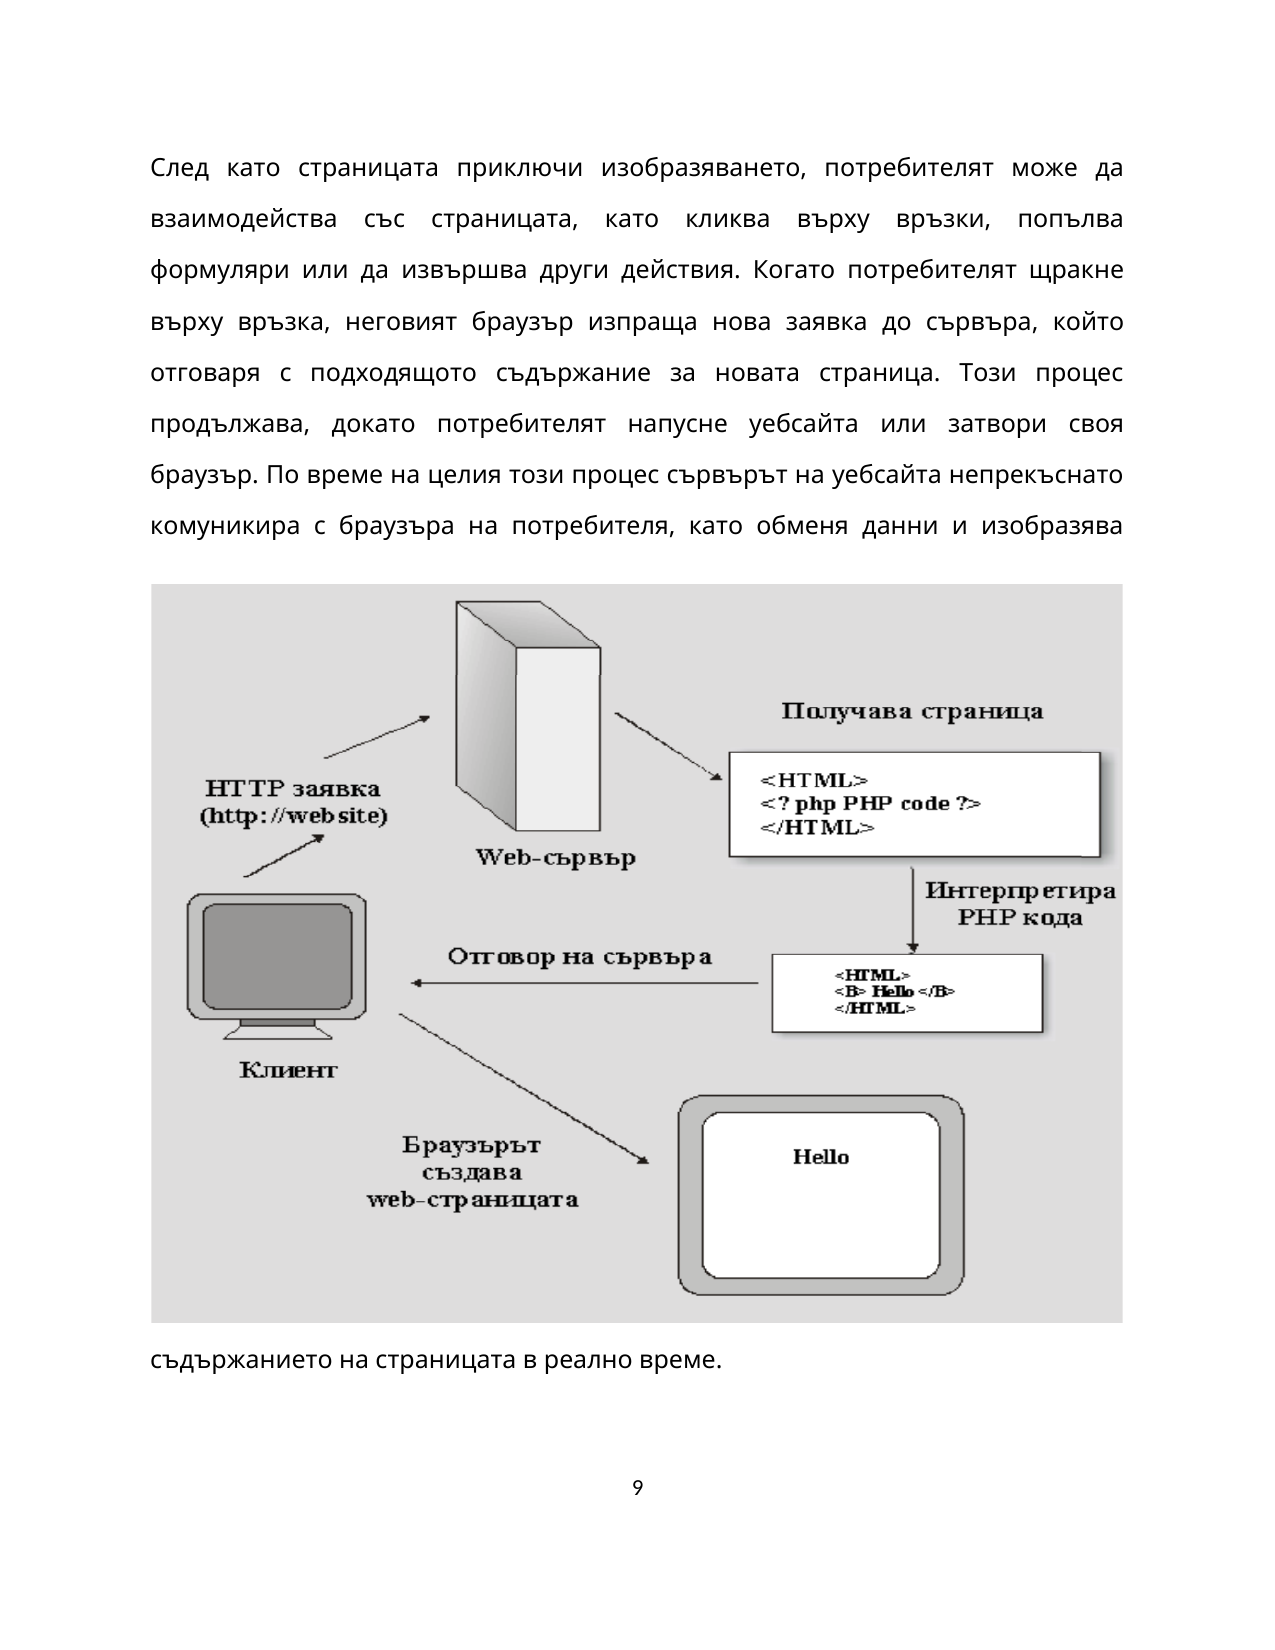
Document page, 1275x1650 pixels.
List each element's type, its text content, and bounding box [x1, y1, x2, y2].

picture [150, 584, 1122, 1322]
